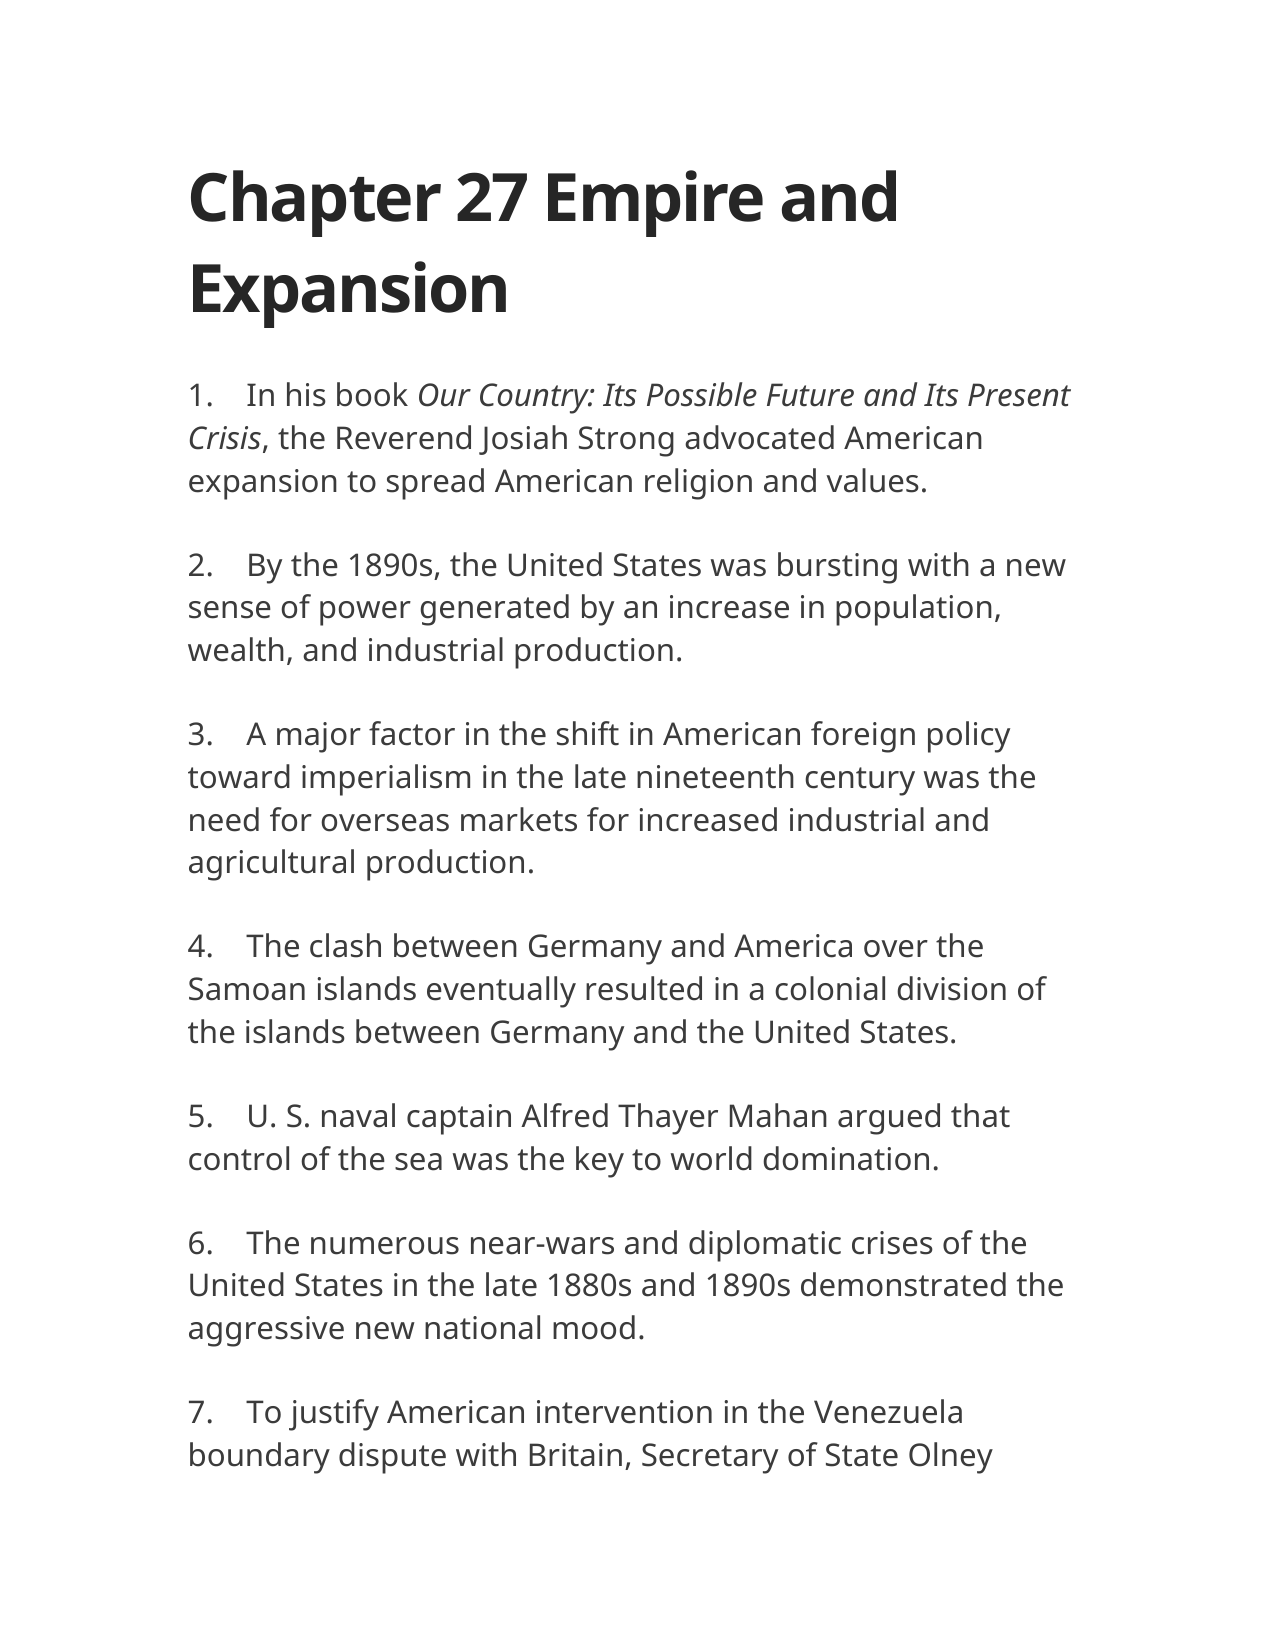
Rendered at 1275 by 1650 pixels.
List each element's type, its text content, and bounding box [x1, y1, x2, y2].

text 2. By the 1890s, the United States was bursting with a new sense of power generated by an increase in population, wealth, and industrial production. [187, 543, 1087, 671]
text 3. A major factor in the shift in American foreign policy toward imperialism in the late nineteenth century was the need for overseas markets for increased industrial and agricultural production. [187, 712, 1087, 883]
text 5. U. S. naval captain Alfred Thayer Mahan argued that control of the sea was the key to world domination. [187, 1094, 1087, 1179]
text 6. The numerous near-wars and diplomatic crises of the United States in the late 1880s and 1890s demonstrated the aggressive new national mood. [187, 1221, 1087, 1348]
text 4. The clash between Germany and America over the Samoan islands eventually resulted in a colonial division of the islands between Germany and the United States. [187, 924, 1087, 1052]
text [187, 1390, 1087, 1475]
text Chapter 27 Empire and Expansion [187, 150, 1087, 332]
text 1. In his book Our Country: Its Possible Future and Its Present Crisis, the Reverend Josiah Strong advocated American expansion to spread American religion and values. [187, 373, 1087, 501]
